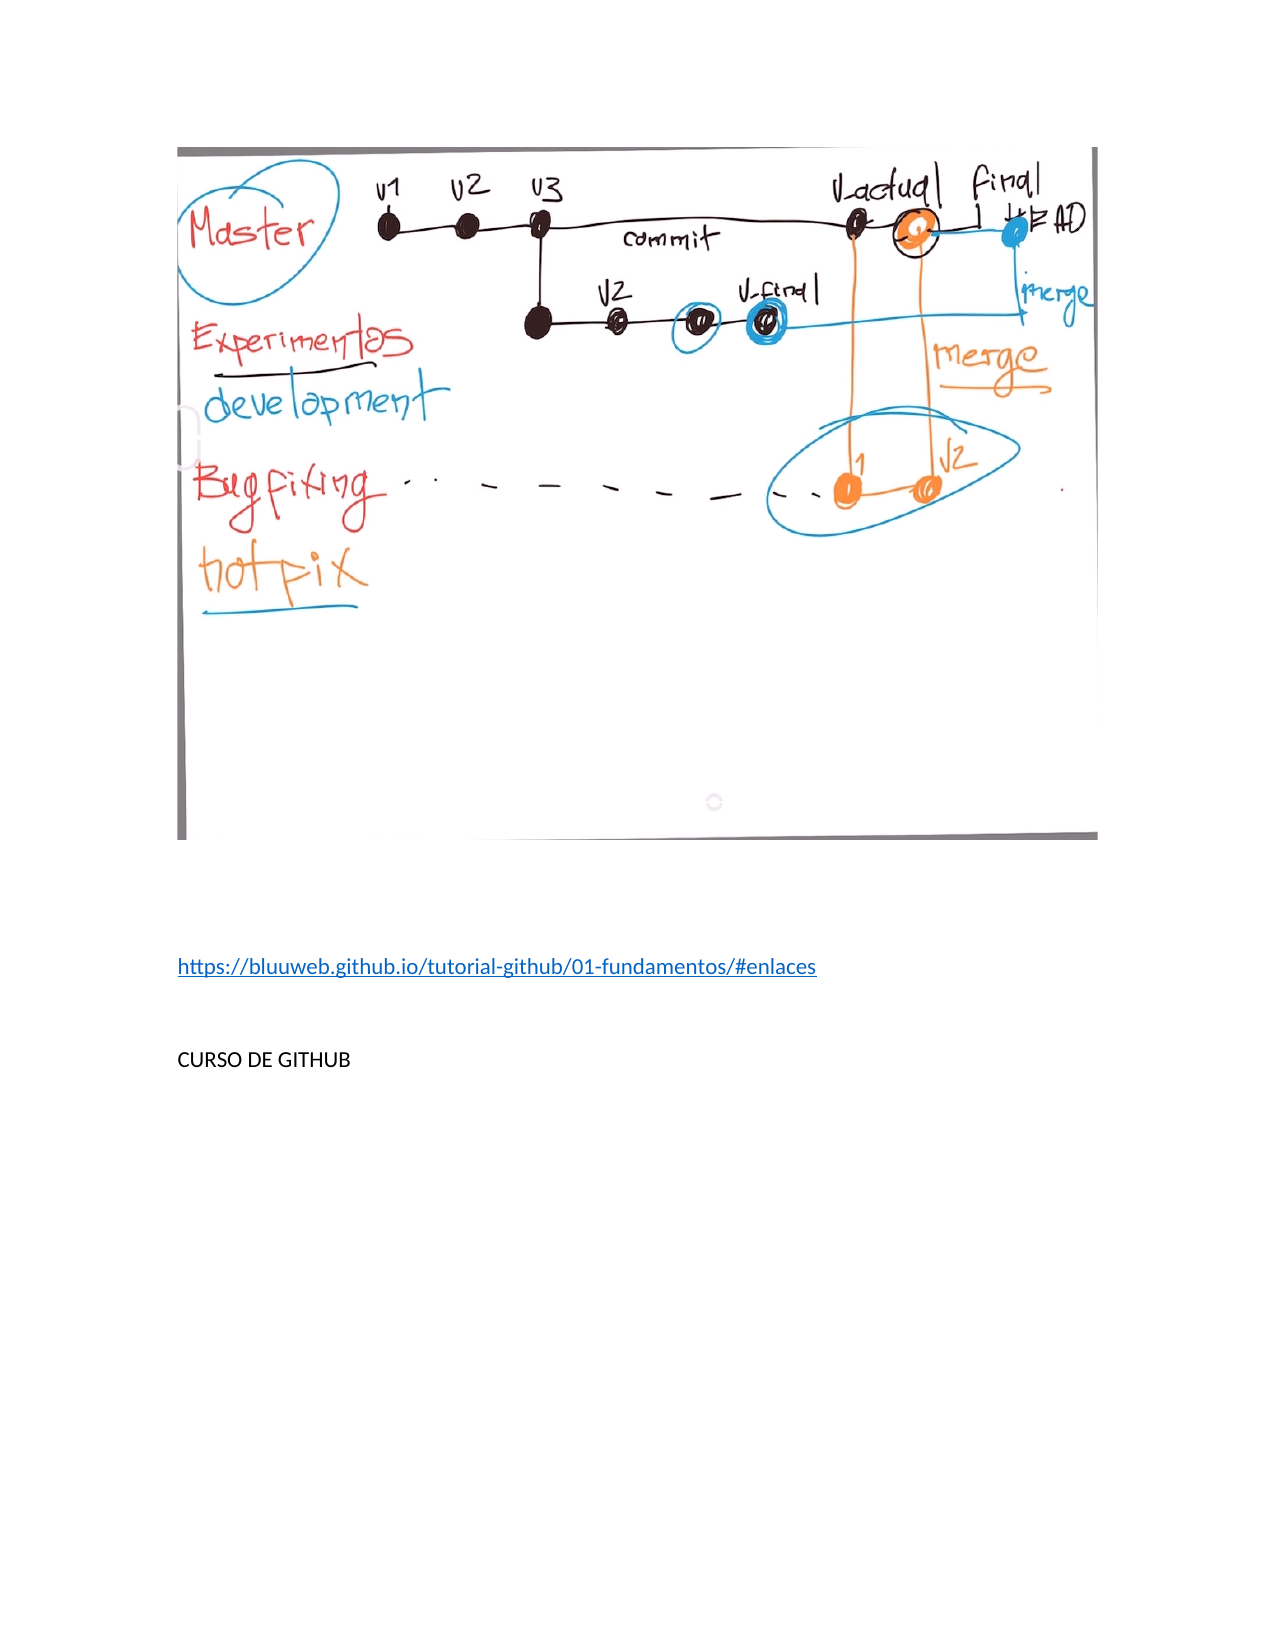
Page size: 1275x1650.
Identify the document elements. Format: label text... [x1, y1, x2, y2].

text https://bluuweb.github.io/tutorial-github/01-fundamentos/#enlaces [177, 952, 1098, 980]
picture [177, 147, 1098, 840]
text CURSO DE GITHUB [177, 1046, 1098, 1073]
